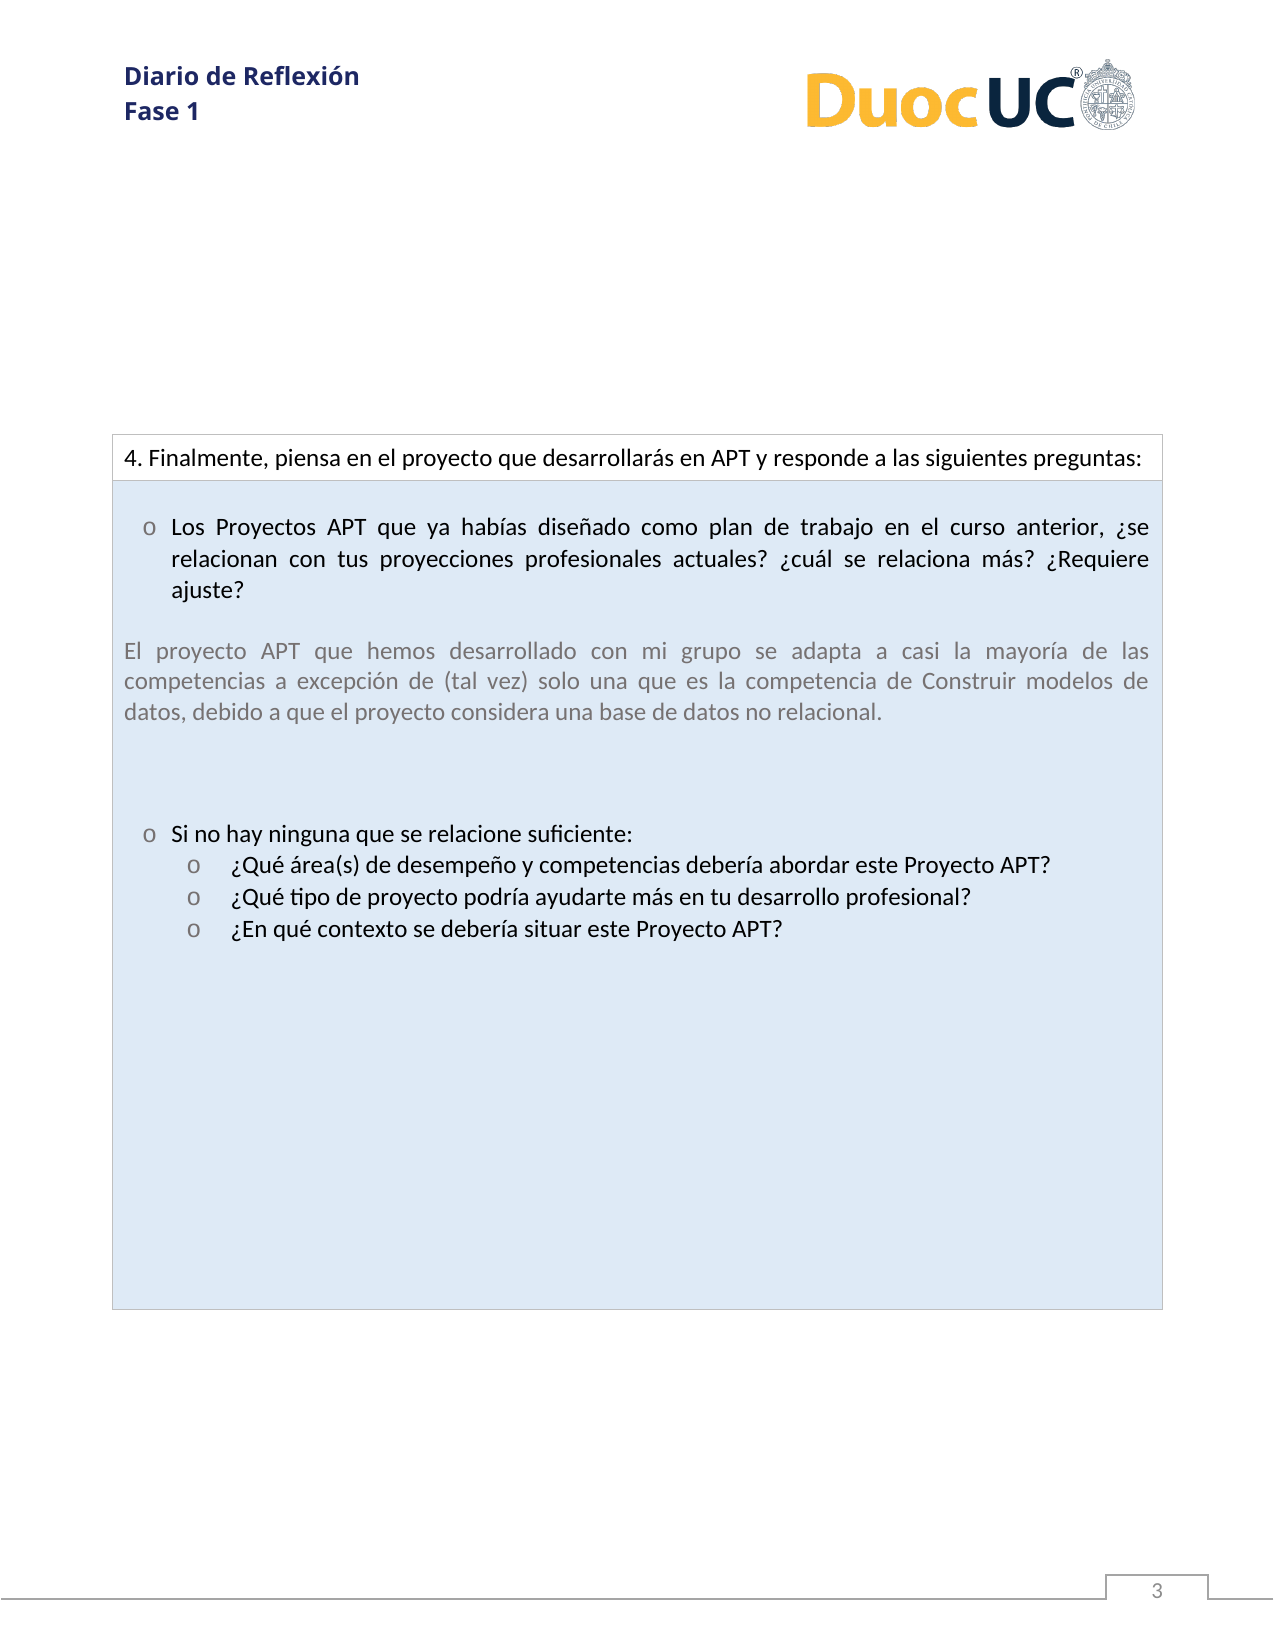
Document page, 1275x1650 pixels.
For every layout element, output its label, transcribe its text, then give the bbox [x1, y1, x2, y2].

table_header 4. Finalmente, piensa en el proyecto que desarrollarás en APT y responde a las siguientes preguntas: [113, 435, 1162, 480]
table_cell Los Proyectos APT que ya habías diseñado como plan de trabajo en el curso anterior, ¿se relacionan con tus proyecciones profesionales actuales? ¿cuál se relaciona más? ¿Requiere ajuste? El proyecto APT que hemos desarrollado con mi grupo se adapta a casi la mayoría de las competencias a excepción de (tal vez) solo una que es la competencia de Construir modelos de datos, debido a que el proyecto considera una base de datos no relacional. Si no hay ninguna que se relacione suficiente: ¿Qué área(s) de desempeño y competencias debería abordar este Proyecto APT? ¿Qué tipo de proyecto podría ayudarte más en tu desarrollo profesional? ¿En qué contexto se debería situar este Proyecto APT? [113, 481, 1162, 1309]
picture [807, 59, 1135, 130]
